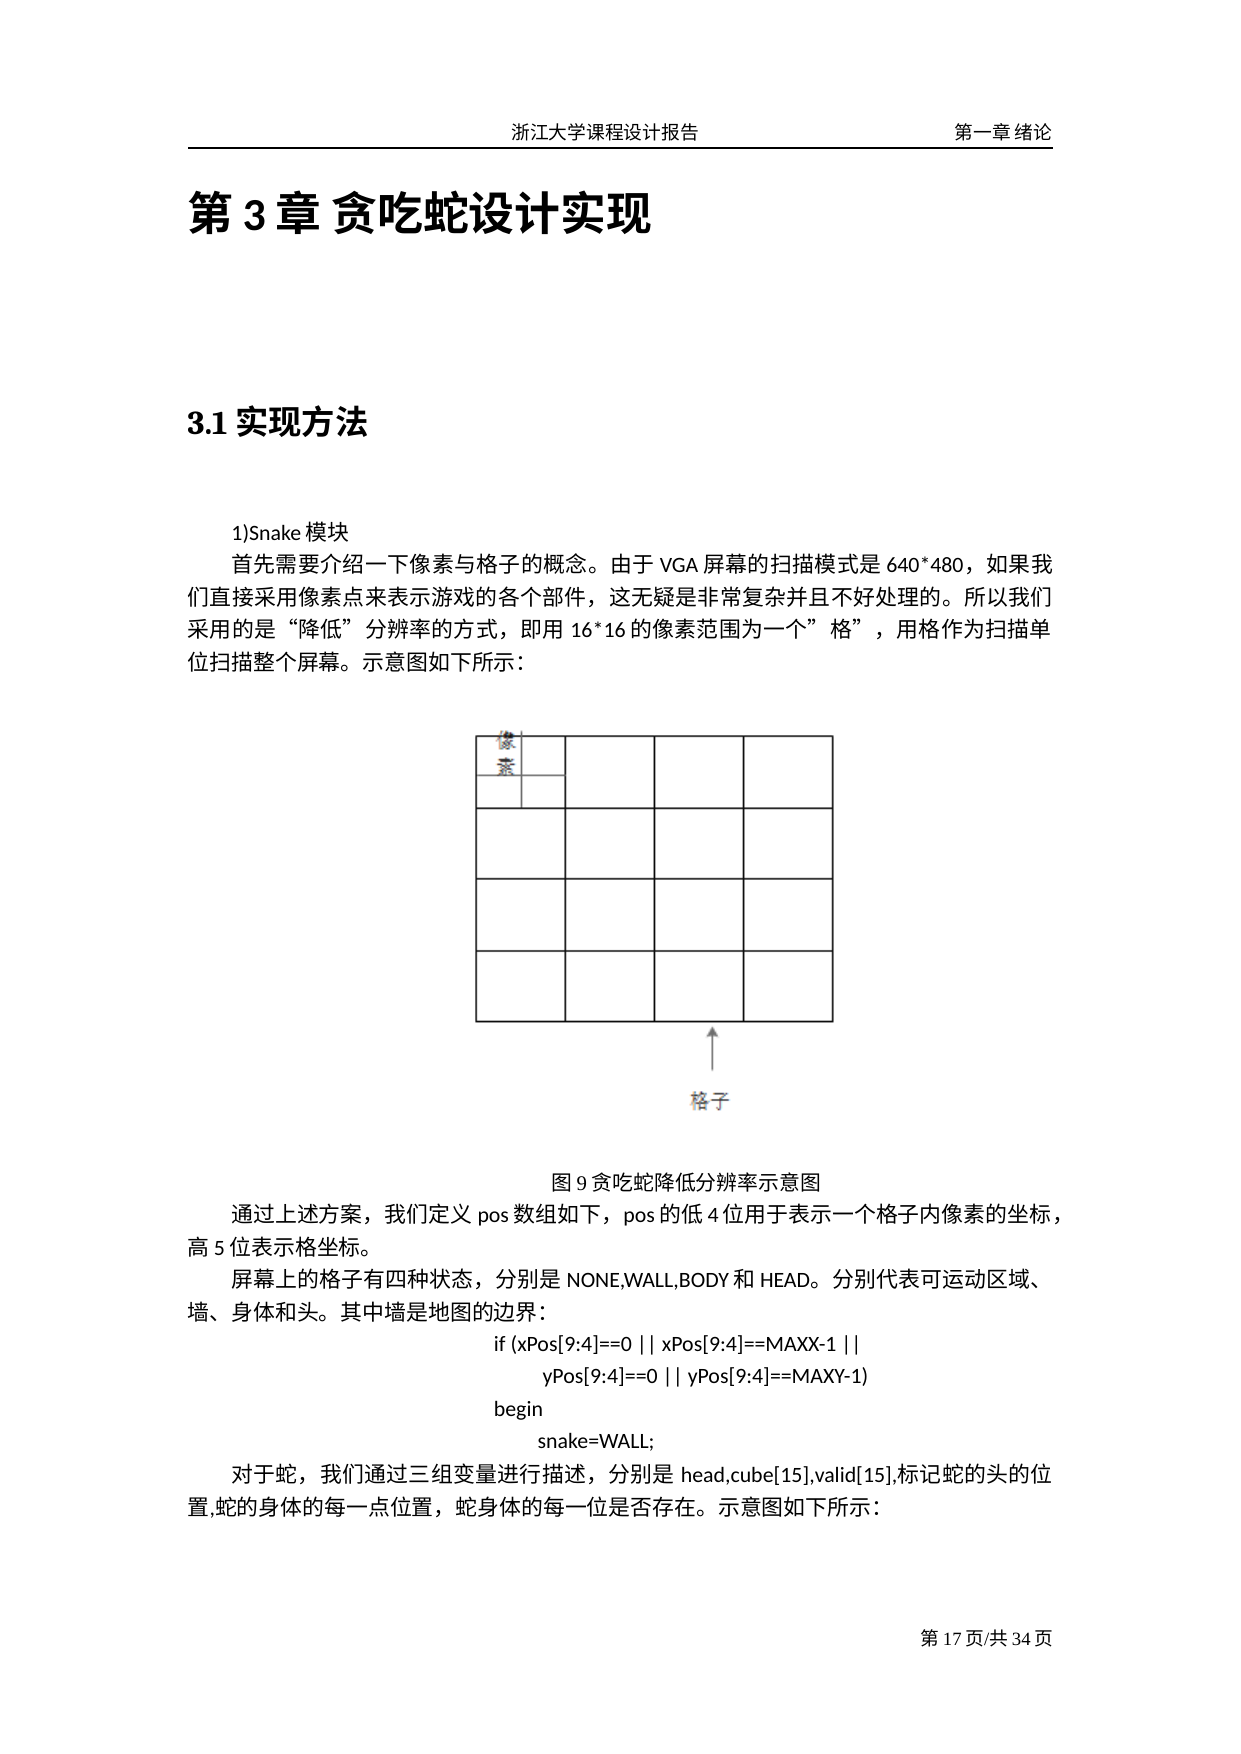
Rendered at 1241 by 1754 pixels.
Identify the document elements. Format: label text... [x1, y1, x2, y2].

subtitle 第3章 贪吃蛇设计实现 [187, 162, 1053, 259]
subtitle 3.1 实现方法 [187, 387, 1053, 452]
text yPos[9:4]==0 || yPos[9:4]==MAXY-1) [275, 1359, 1053, 1392]
text 1)Snake模块 [187, 514, 1053, 547]
text 对于蛇，我们通过三组变量进行描述，分别是head,cube[15],valid[15],标记蛇的头的位置,蛇的身体的每一点位置，蛇身体的每一位是否存在。示意图如下所示： [187, 1457, 1053, 1522]
text 屏幕上的格子有四种状态，分别是NONE,WALL,BODY和HEAD。分别代表可运动区域、墙、身体和头。其中墙是地图的边界： [187, 1262, 1053, 1327]
picture [399, 677, 973, 1145]
text 首先需要介绍一下像素与格子的概念。由于VGA屏幕的扫描模式是640*480，如果我们直接采用像素点来表示游戏的各个部件，这无疑是非常复杂并且不好处理的。所以我们采用的是“降低”分辨率的方式，即用16*16的像素范围为一个”格”，用格作为扫描单位扫描整个屏幕。示意图如下所示： [187, 547, 1053, 677]
text snake=WALL; [275, 1424, 1053, 1457]
text begin [275, 1392, 1053, 1424]
text if (xPos[9:4]==0 || xPos[9:4]==MAXX-1 || [275, 1327, 1053, 1359]
text 通过上述方案，我们定义pos数组如下，pos的低4位用于表示一个格子内像素的坐标，高5位表示格坐标。 [187, 1197, 1053, 1262]
text 图 9 贪吃蛇降低分辨率示意图 [275, 1164, 1053, 1197]
